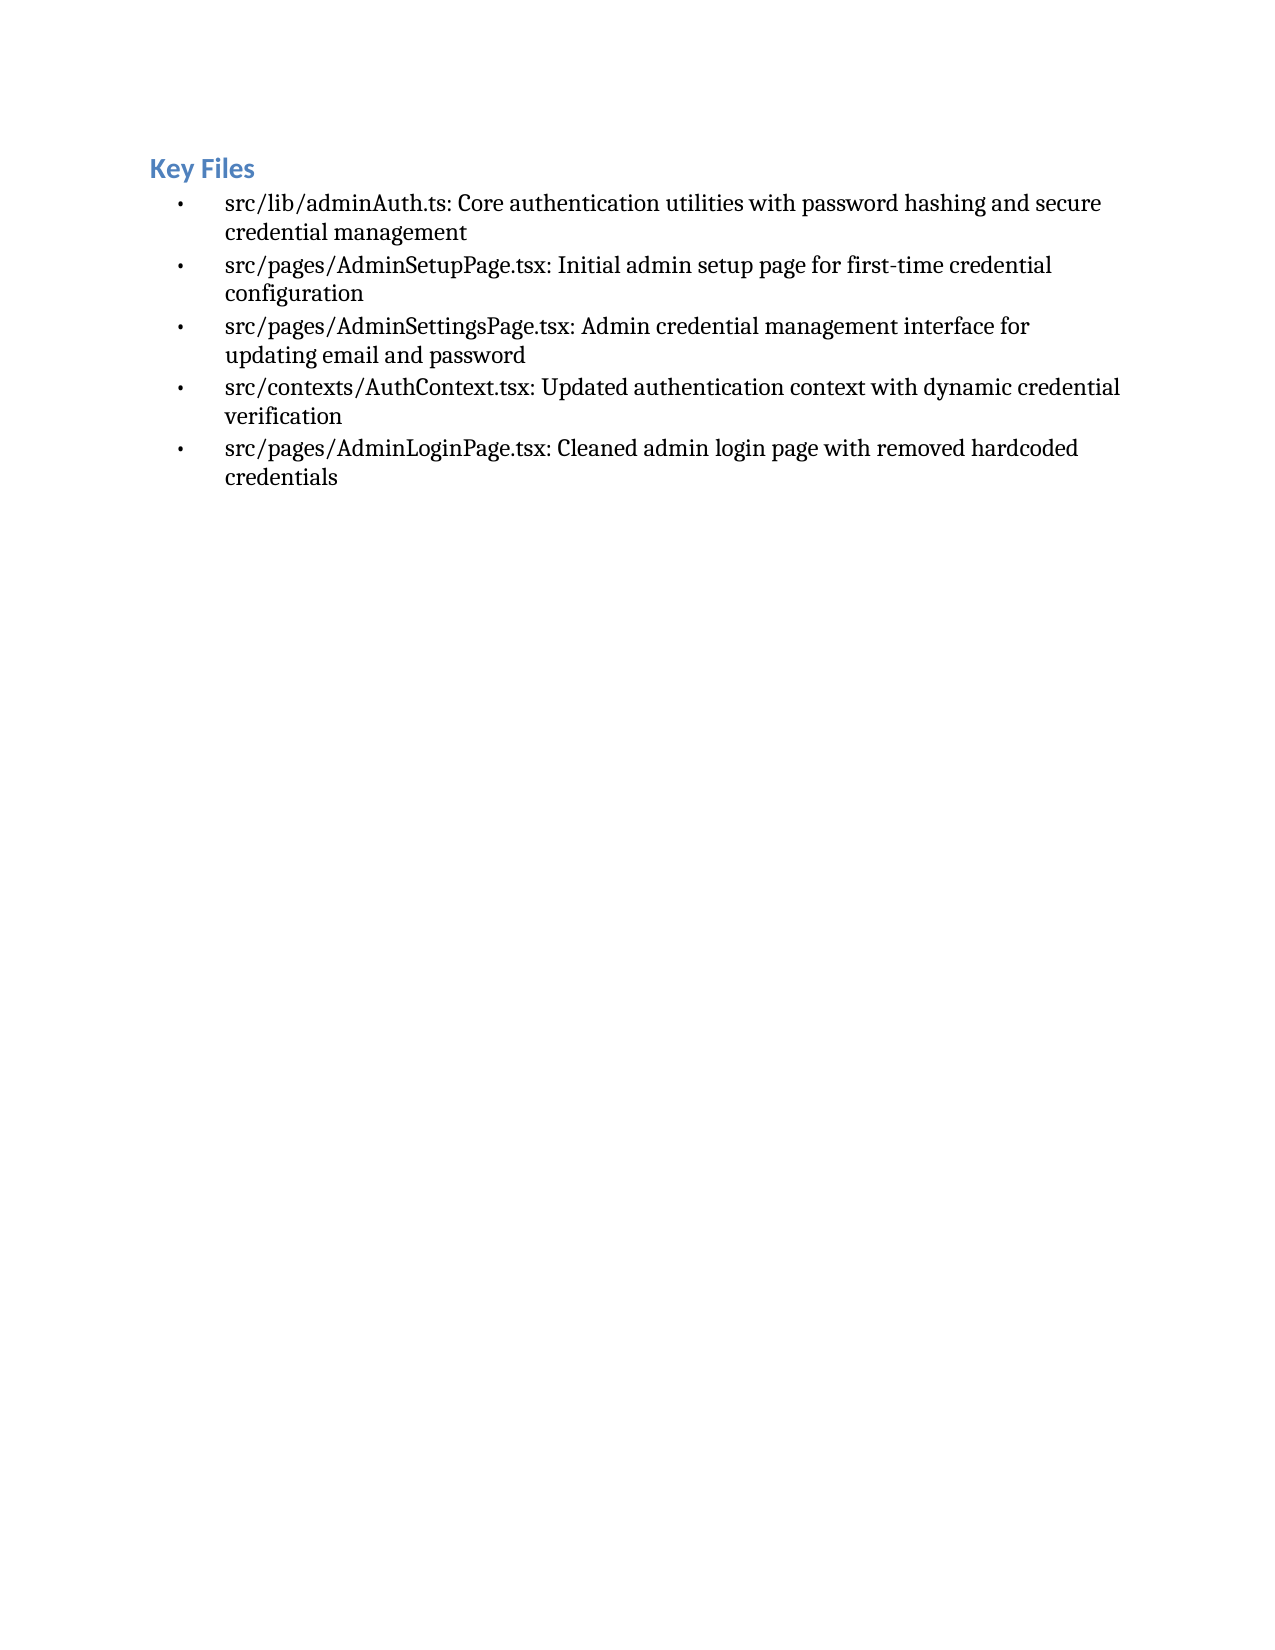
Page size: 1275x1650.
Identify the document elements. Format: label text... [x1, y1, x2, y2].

list src/pages/AdminLoginPage.tsx: Cleaned admin login page with removed hardcoded credentials [175, 434, 1125, 492]
list src/pages/AdminSettingsPage.tsx: Admin credential management interface for updating email and password [175, 312, 1125, 369]
list src/lib/adminAuth.ts: Core authentication utilities with password hashing and secure credential management [175, 189, 1125, 247]
subtitle Key Files [150, 150, 1125, 186]
list src/contexts/AuthContext.tsx: Updated authentication context with dynamic credential verification [175, 373, 1125, 431]
list src/pages/AdminSetupPage.tsx: Initial admin setup page for first-time credential configuration [175, 251, 1125, 308]
